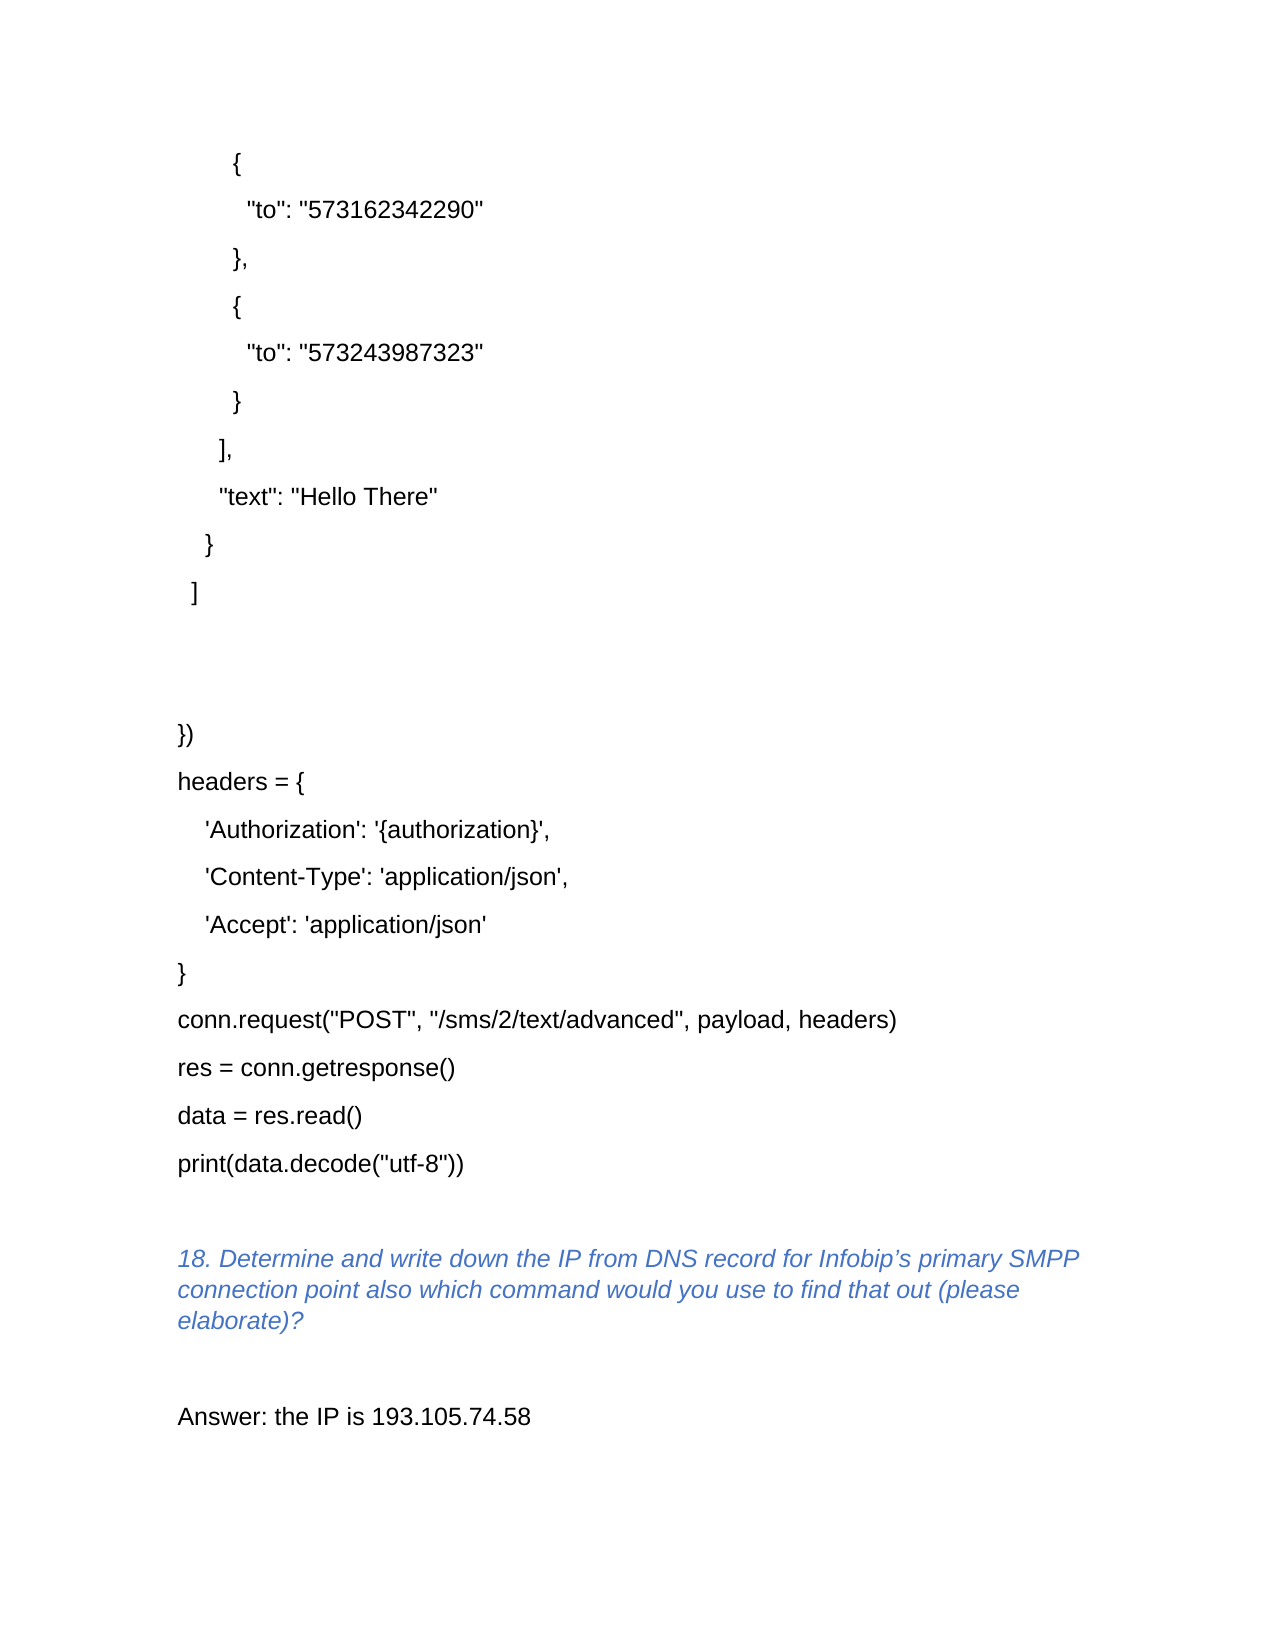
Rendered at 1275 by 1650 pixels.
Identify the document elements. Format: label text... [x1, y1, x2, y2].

text "to": "573243987323" [177, 338, 1098, 367]
text "text": "Hello There" [177, 482, 1098, 510]
text { [177, 291, 1098, 319]
text data = res.read() [177, 1101, 1098, 1130]
text 18. Determine and write down the IP from DNS record for Infobip’s primary SMPP connection point also which command would you use to find that out (please elaborate)? [177, 1244, 1098, 1335]
text 'Content-Type': 'application/json', [177, 862, 1098, 891]
text } [177, 386, 1098, 415]
text }) [177, 719, 1098, 748]
text } [177, 958, 1098, 987]
text headers = { [177, 767, 1098, 796]
text "to": "573162342290" [177, 195, 1098, 224]
text conn.request("POST", "/sms/2/text/advanced", payload, headers) [177, 1006, 1098, 1034]
text res = conn.getresponse() [177, 1053, 1098, 1082]
text 'Authorization': '{authorization}', [177, 815, 1098, 843]
text Answer: the IP is 193.105.74.58 [177, 1402, 1098, 1430]
text 'Accept': 'application/json' [177, 910, 1098, 939]
text } [177, 529, 1098, 558]
text }, [177, 243, 1098, 272]
text { [177, 148, 1098, 176]
text print(data.decode("utf-8")) [177, 1149, 1098, 1177]
text ], [177, 434, 1098, 463]
text ] [177, 577, 1098, 606]
